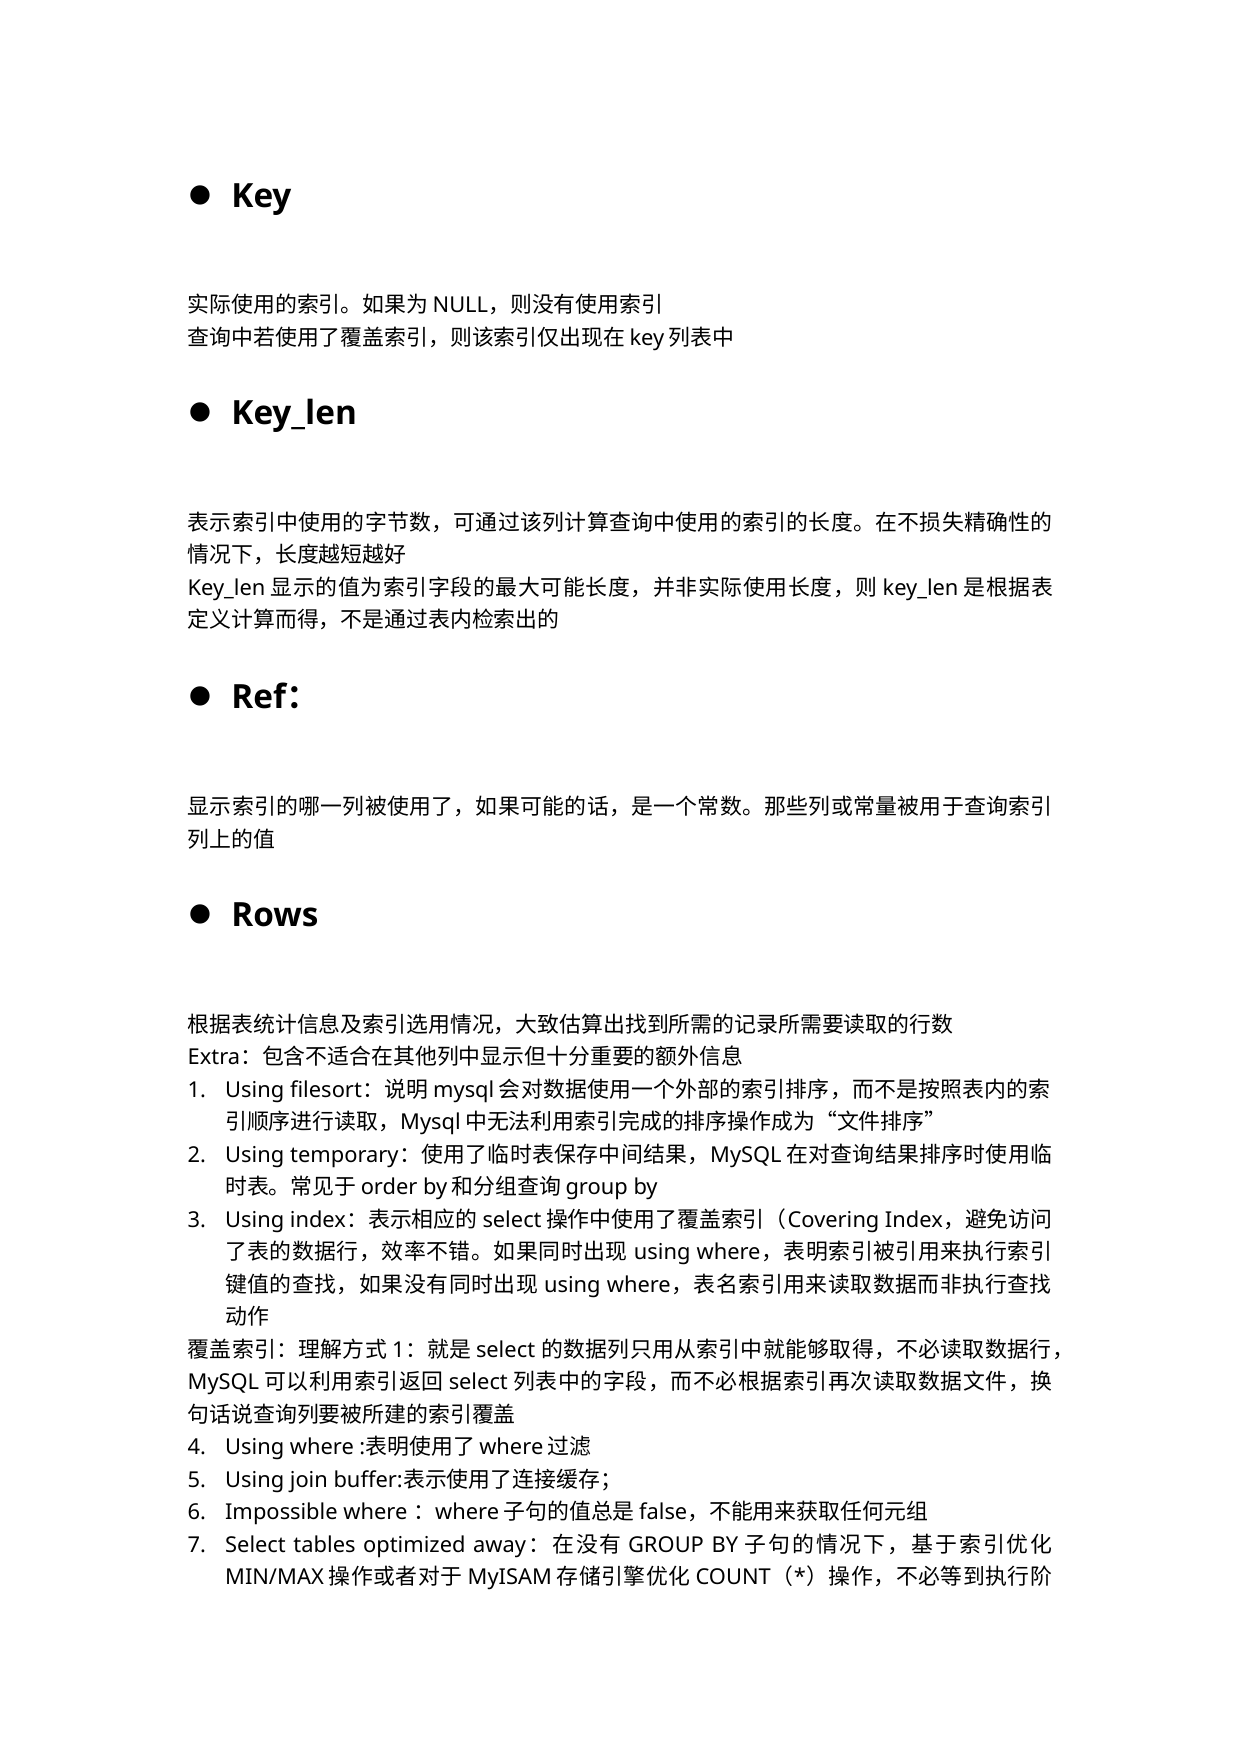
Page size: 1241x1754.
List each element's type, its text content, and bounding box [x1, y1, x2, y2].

list Using where :表明使用了where过滤 [187, 1429, 1053, 1461]
text 查询中若使用了覆盖索引，则该索引仅出现在key列表中 [187, 320, 1053, 352]
text Extra：包含不适合在其他列中显示但十分重要的额外信息 [187, 1039, 1053, 1071]
text 表示索引中使用的字节数，可通过该列计算查询中使用的索引的长度。在不损失精确性的情况下，长度越短越好 [187, 504, 1053, 569]
list Using join buffer:表示使用了连接缓存； [187, 1461, 1053, 1494]
text 根据表统计信息及索引选用情况，大致估算出找到所需的记录所需要读取的行数 [187, 1006, 1053, 1039]
list Using temporary：使用了临时表保存中间结果，MySQL在对查询结果排序时使用临时表。常见于order by和分组查询group by [187, 1136, 1053, 1201]
list Using index：表示相应的select操作中使用了覆盖索引（Covering Index，避免访问了表的数据行，效率不错。如果同时出现using where，表明索引被引用来执行索引键值的查找，如果没有同时出现using where，表名索引用来读取数据而非执行查找动作 [187, 1201, 1053, 1331]
text 覆盖索引：理解方式1：就是select 的数据列只用从索引中就能够取得，不必读取数据行，MySQL可以利用索引返回select列表中的字段，而不必根据索引再次读取数据文件，换句话说查询列要被所建的索引覆盖 [187, 1331, 1053, 1429]
subtitle Key [187, 162, 1053, 227]
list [187, 1526, 1053, 1591]
list Impossible where ：where子句的值总是false，不能用来获取任何元组 [187, 1494, 1053, 1526]
text 实际使用的索引。如果为NULL，则没有使用索引 [187, 287, 1053, 320]
text 显示索引的哪一列被使用了，如果可能的话，是一个常数。那些列或常量被用于查询索引列上的值 [187, 789, 1053, 854]
subtitle Rows [187, 881, 1053, 946]
list Using filesort：说明mysql会对数据使用一个外部的索引排序，而不是按照表内的索引顺序进行读取，Mysql中无法利用索引完成的排序操作成为“文件排序” [187, 1071, 1053, 1136]
subtitle Ref： [187, 662, 1053, 727]
subtitle Key_len [187, 379, 1053, 444]
text Key_len显示的值为索引字段的最大可能长度，并非实际使用长度，则key_len是根据表定义计算而得，不是通过表内检索出的 [187, 569, 1053, 634]
